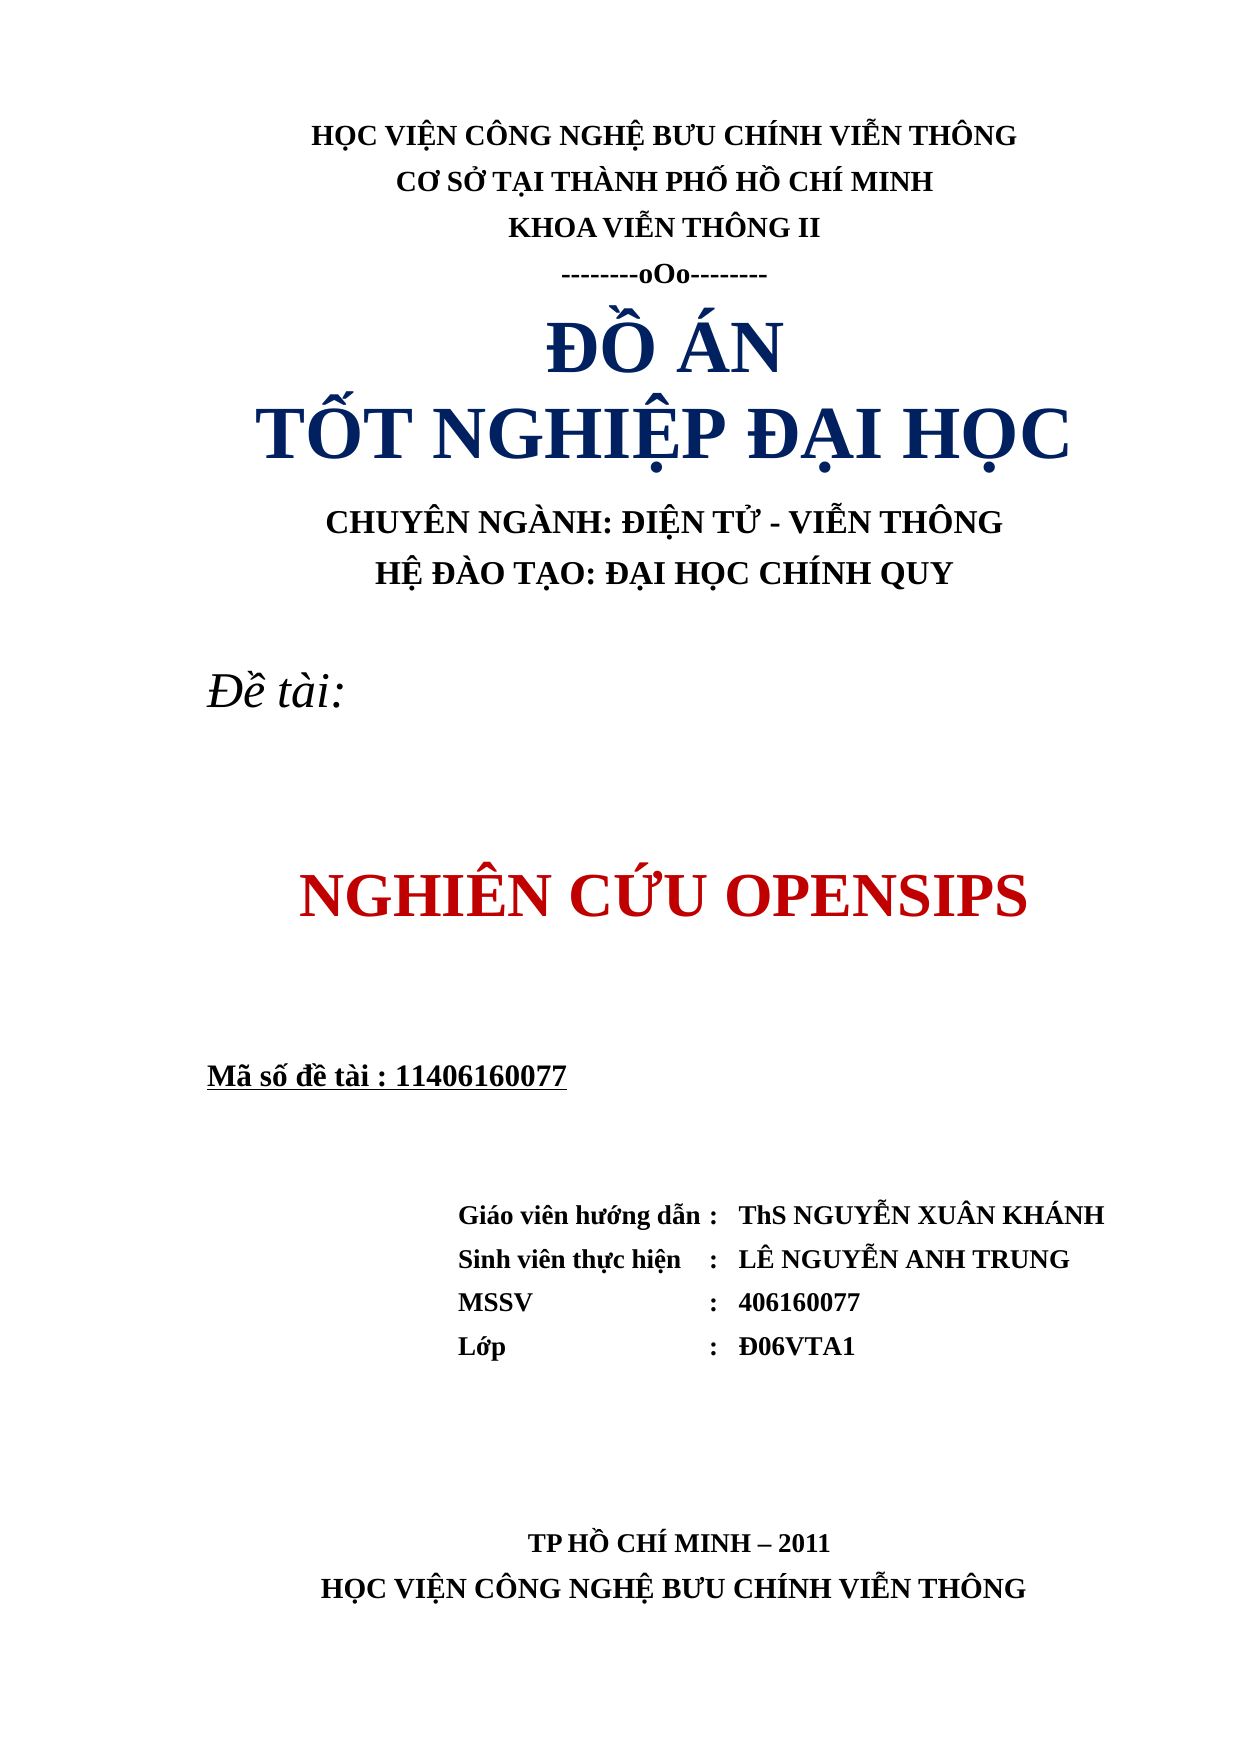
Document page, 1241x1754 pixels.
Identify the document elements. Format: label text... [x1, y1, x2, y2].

text NGHIÊN CỨU OPENSIPS [207, 858, 1122, 929]
text KHOA VIỄN THÔNG II [207, 210, 1122, 244]
text Đề tài: [207, 661, 1122, 718]
text CƠ SỞ TẠI THÀNH PHỐ HỒ CHÍ MINH [207, 164, 1122, 198]
text Giáo viên hướng dẫn : ThS NGUYỄN XUÂN KHÁNH [207, 1199, 1122, 1231]
text Sinh viên thực hiện : LÊ NGUYỄN ANH TRUNG MSSV : 406160077 [207, 1243, 1122, 1318]
text HỌC VIỆN CÔNG NGHỆ BƯU CHÍNH VIỄN THÔNG [207, 118, 1122, 152]
text TP HỒ CHÍ MINH – 2011 [207, 1527, 1122, 1558]
text HỌC VIỆN CÔNG NGHỆ BƯU CHÍNH VIỄN THÔNG [207, 1571, 1122, 1604]
text TỐT NGHIỆP ĐẠI HỌC [207, 388, 1122, 475]
text ĐỒ ÁN [207, 302, 1122, 388]
text HỆ ĐÀO TẠO: ĐẠI HỌC CHÍNH QUY [207, 554, 1122, 592]
text --------oOo-------- [207, 256, 1122, 290]
text CHUYÊN NGÀNH: ĐIỆN TỬ - VIỄN THÔNG [207, 503, 1122, 541]
text Lớp : Đ06VTA1 [207, 1330, 1122, 1361]
text Mã số đề tài : 11406160077 [207, 1058, 1122, 1094]
